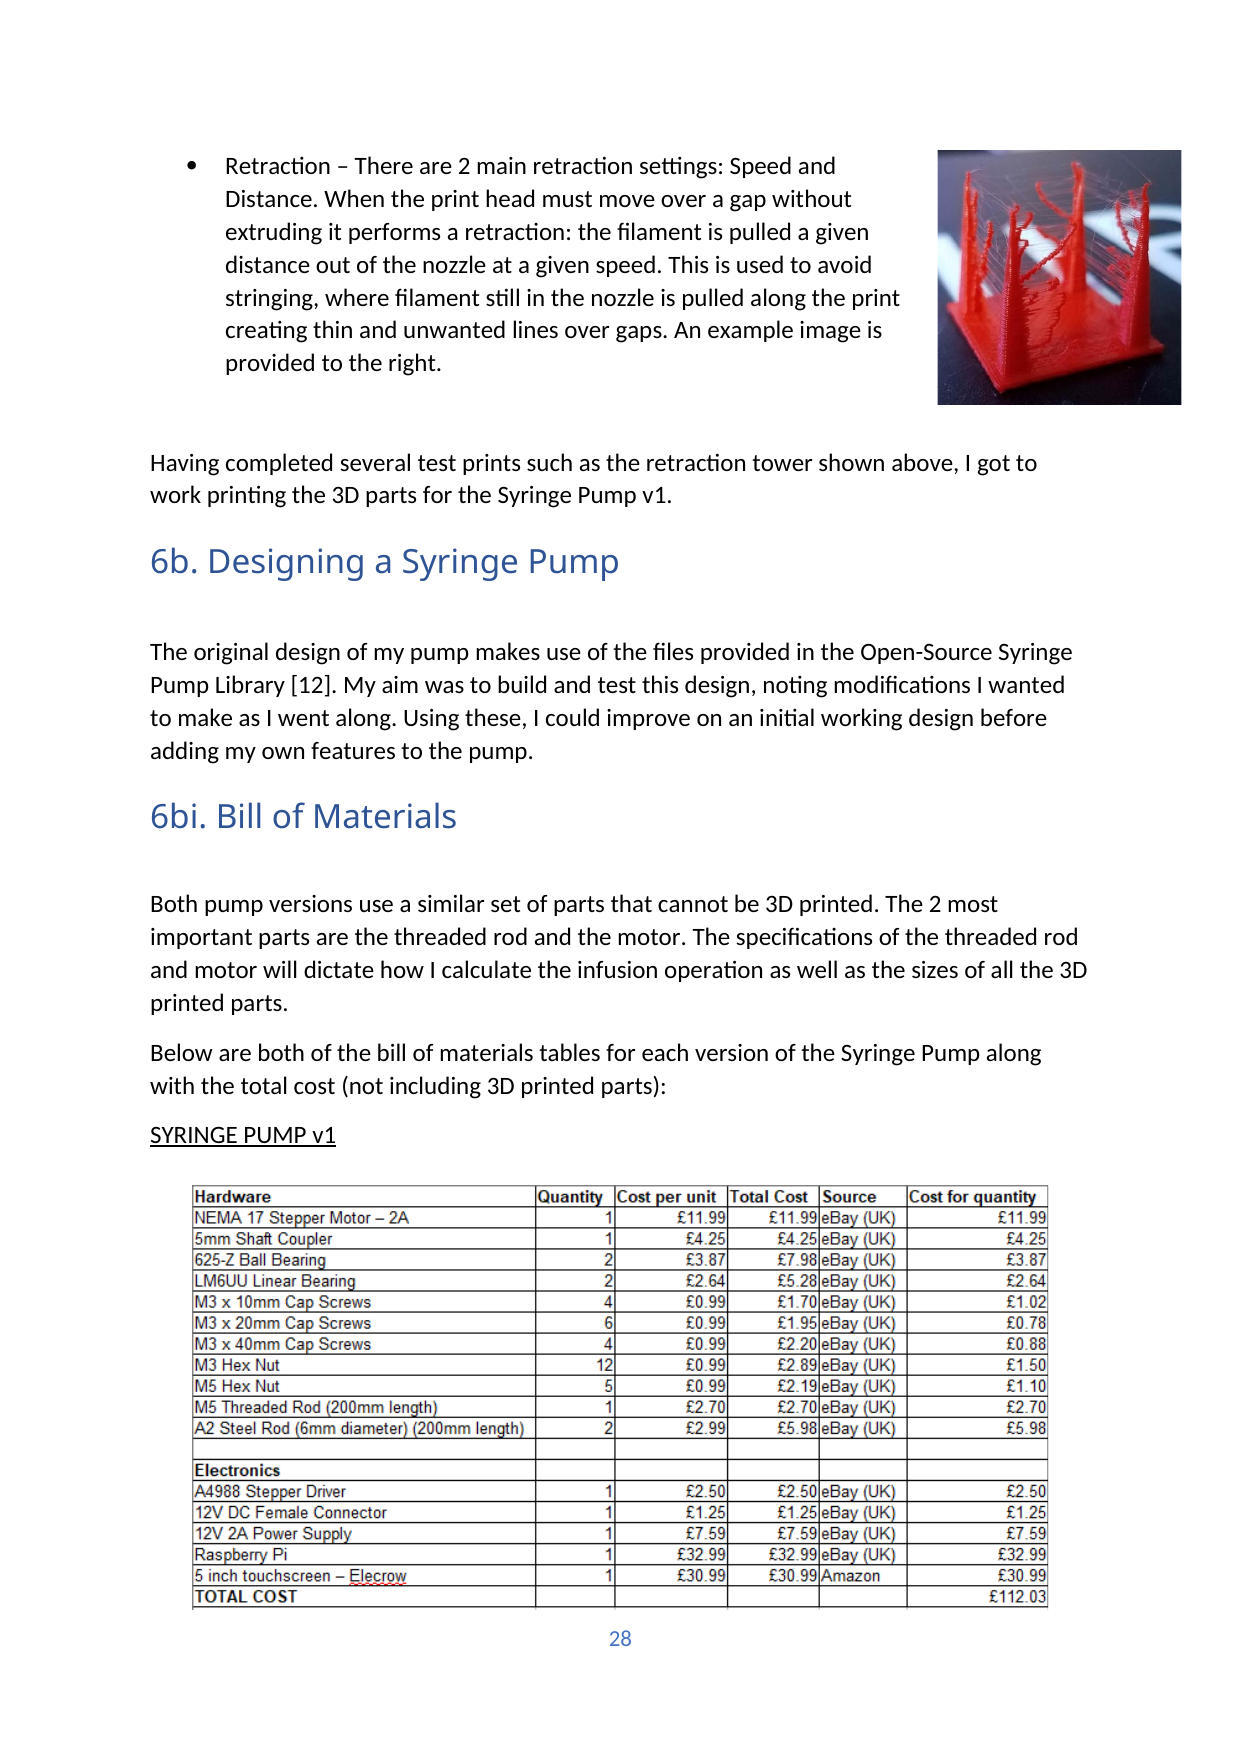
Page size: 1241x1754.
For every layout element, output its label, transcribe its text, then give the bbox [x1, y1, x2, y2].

text Both pump versions use a similar set of parts that cannot be 3D printed. The 2 most important parts are the threaded rod and the motor. The specifications of the threaded rod and motor will dictate how I calculate the infusion operation as well as the sizes of all the 3D printed parts. [150, 888, 1090, 1018]
subtitle 6bi. Bill of Materials [150, 793, 1090, 838]
subtitle 6b. Designing a Syringe Pump [150, 537, 1090, 583]
text The original design of my pump makes use of the files provided in the Open-Source Syringe Pump Library [12]. My aim was to build and test this design, noting modifications I wanted to make as I went along. Using these, I could improve on an initial working design before adding my own features to the pump. [150, 636, 1090, 765]
text Below are both of the bill of materials tables for each version of the Syringe Pump along with the total cost (not including 3D printed parts): [150, 1037, 1090, 1100]
picture [192, 1185, 1049, 1610]
text Having completed several test prints such as the retraction tower shown above, I got to work printing the 3D parts for the Syringe Pump v1. [150, 447, 1090, 510]
picture [937, 150, 1182, 405]
text SYRINGE PUMP v1 [150, 1119, 1090, 1150]
list Retraction – There are 2 main retraction settings: Speed and Distance. When the print head must move over a gap without extruding it performs a retraction: the filament is pulled a given distance out of the nozzle at a given speed. This is used to avoid stringing, where filament still in the nozzle is pulled along the print creating thin and unwanted lines over gaps. An example image is provided to the right. [187, 150, 937, 378]
